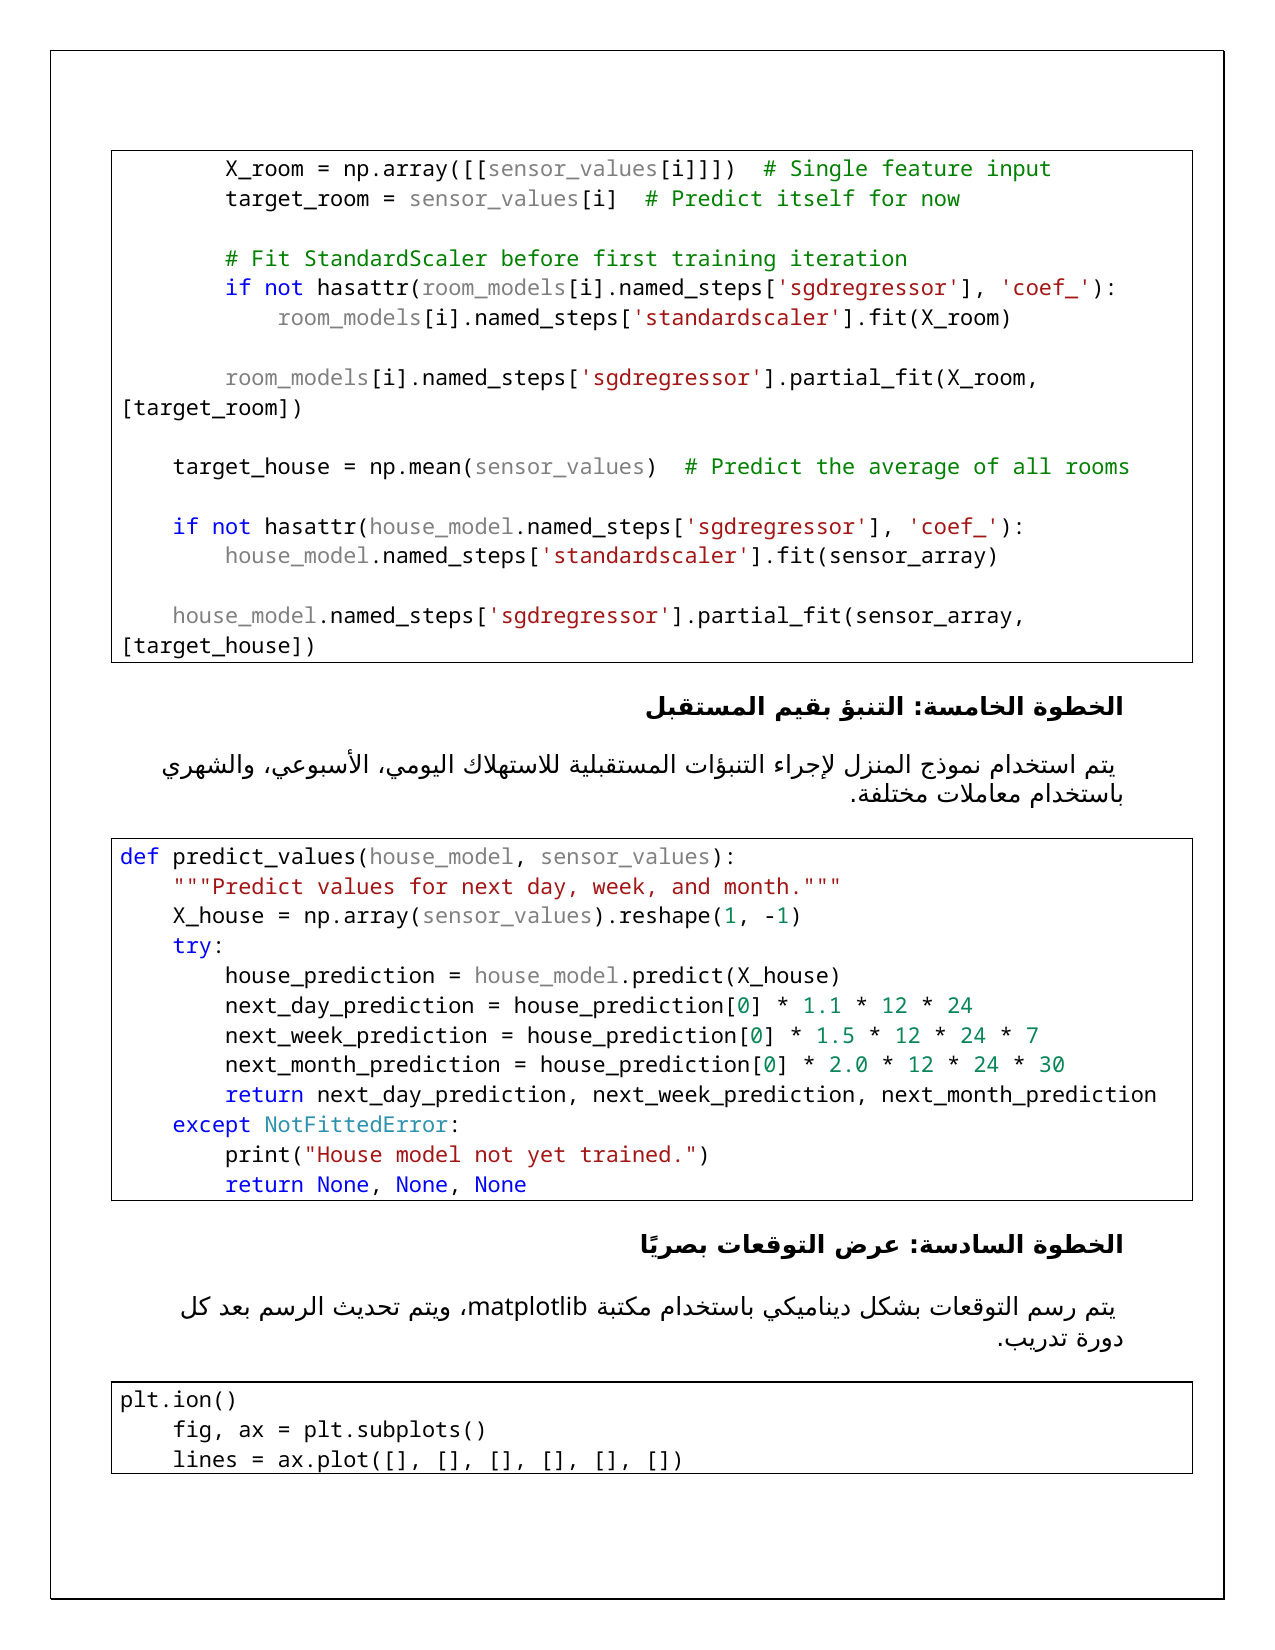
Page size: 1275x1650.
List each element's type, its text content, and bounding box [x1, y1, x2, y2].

text room_models[i].named_steps['sgdregressor'].partial_fit(X_room, [target_room]) [112, 358, 1192, 418]
text يتم استخدام نموذج المنزل لإجراء التنبؤات المستقبلية للاستهلاك اليومي، الأسبوعي، والشهري باستخدام معاملات مختلفة. [150, 750, 1124, 808]
text house_prediction = house_model.predict(X_house) [112, 957, 1192, 987]
text يتم رسم التوقعات بشكل ديناميكي باستخدام مكتبة matplotlib، ويتم تحديث الرسم بعد كل دورة تدريب. [150, 1289, 1124, 1352]
text X_room = np.array([[sensor_values[i]]]) # Single feature input [112, 151, 1192, 180]
text return None, None, None [112, 1165, 1192, 1200]
text fig, ax = plt.subplots() [112, 1411, 1192, 1441]
text target_house = np.mean(sensor_values) # Predict the average of all rooms [112, 448, 1192, 478]
text if not hasattr(room_models[i].named_steps['sgdregressor'], 'coef_'): [112, 269, 1192, 299]
text plt.ion() [112, 1383, 1192, 1411]
text house_model.named_steps['sgdregressor'].partial_fit(sensor_array, [target_house]) [112, 597, 1192, 662]
text target_room = sensor_values[i] # Predict itself for now [112, 180, 1192, 209]
text next_month_prediction = house_prediction[0] * 2.0 * 12 * 24 * 30 [112, 1046, 1192, 1076]
text next_day_prediction = house_prediction[0] * 1.1 * 12 * 24 [112, 987, 1192, 1016]
text next_week_prediction = house_prediction[0] * 1.5 * 12 * 24 * 7 [112, 1016, 1192, 1046]
text الخطوة السادسة: عرض التوقعات بصريًا [150, 1231, 1124, 1260]
text # Fit StandardScaler before first training iteration [112, 239, 1192, 269]
text house_model.named_steps['standardscaler'].fit(sensor_array) [112, 537, 1192, 567]
text X_house = np.array(sensor_values).reshape(1, -1) [112, 897, 1192, 927]
text except NotFittedError: [112, 1106, 1192, 1136]
text الخطوة الخامسة: التنبؤ بقيم المستقبل [150, 692, 1124, 721]
text lines = ax.plot([], [], [], [], [], []) [112, 1441, 1192, 1473]
text if not hasattr(house_model.named_steps['sgdregressor'], 'coef_'): [112, 507, 1192, 537]
text try: [112, 927, 1192, 957]
text """Predict values for next day, week, and month.""" [112, 867, 1192, 897]
text room_models[i].named_steps['standardscaler'].fit(X_room) [112, 299, 1192, 329]
text return next_day_prediction, next_week_prediction, next_month_prediction [112, 1076, 1192, 1106]
text print("House model not yet trained.") [112, 1136, 1192, 1165]
text def predict_values(house_model, sensor_values): [112, 839, 1192, 867]
